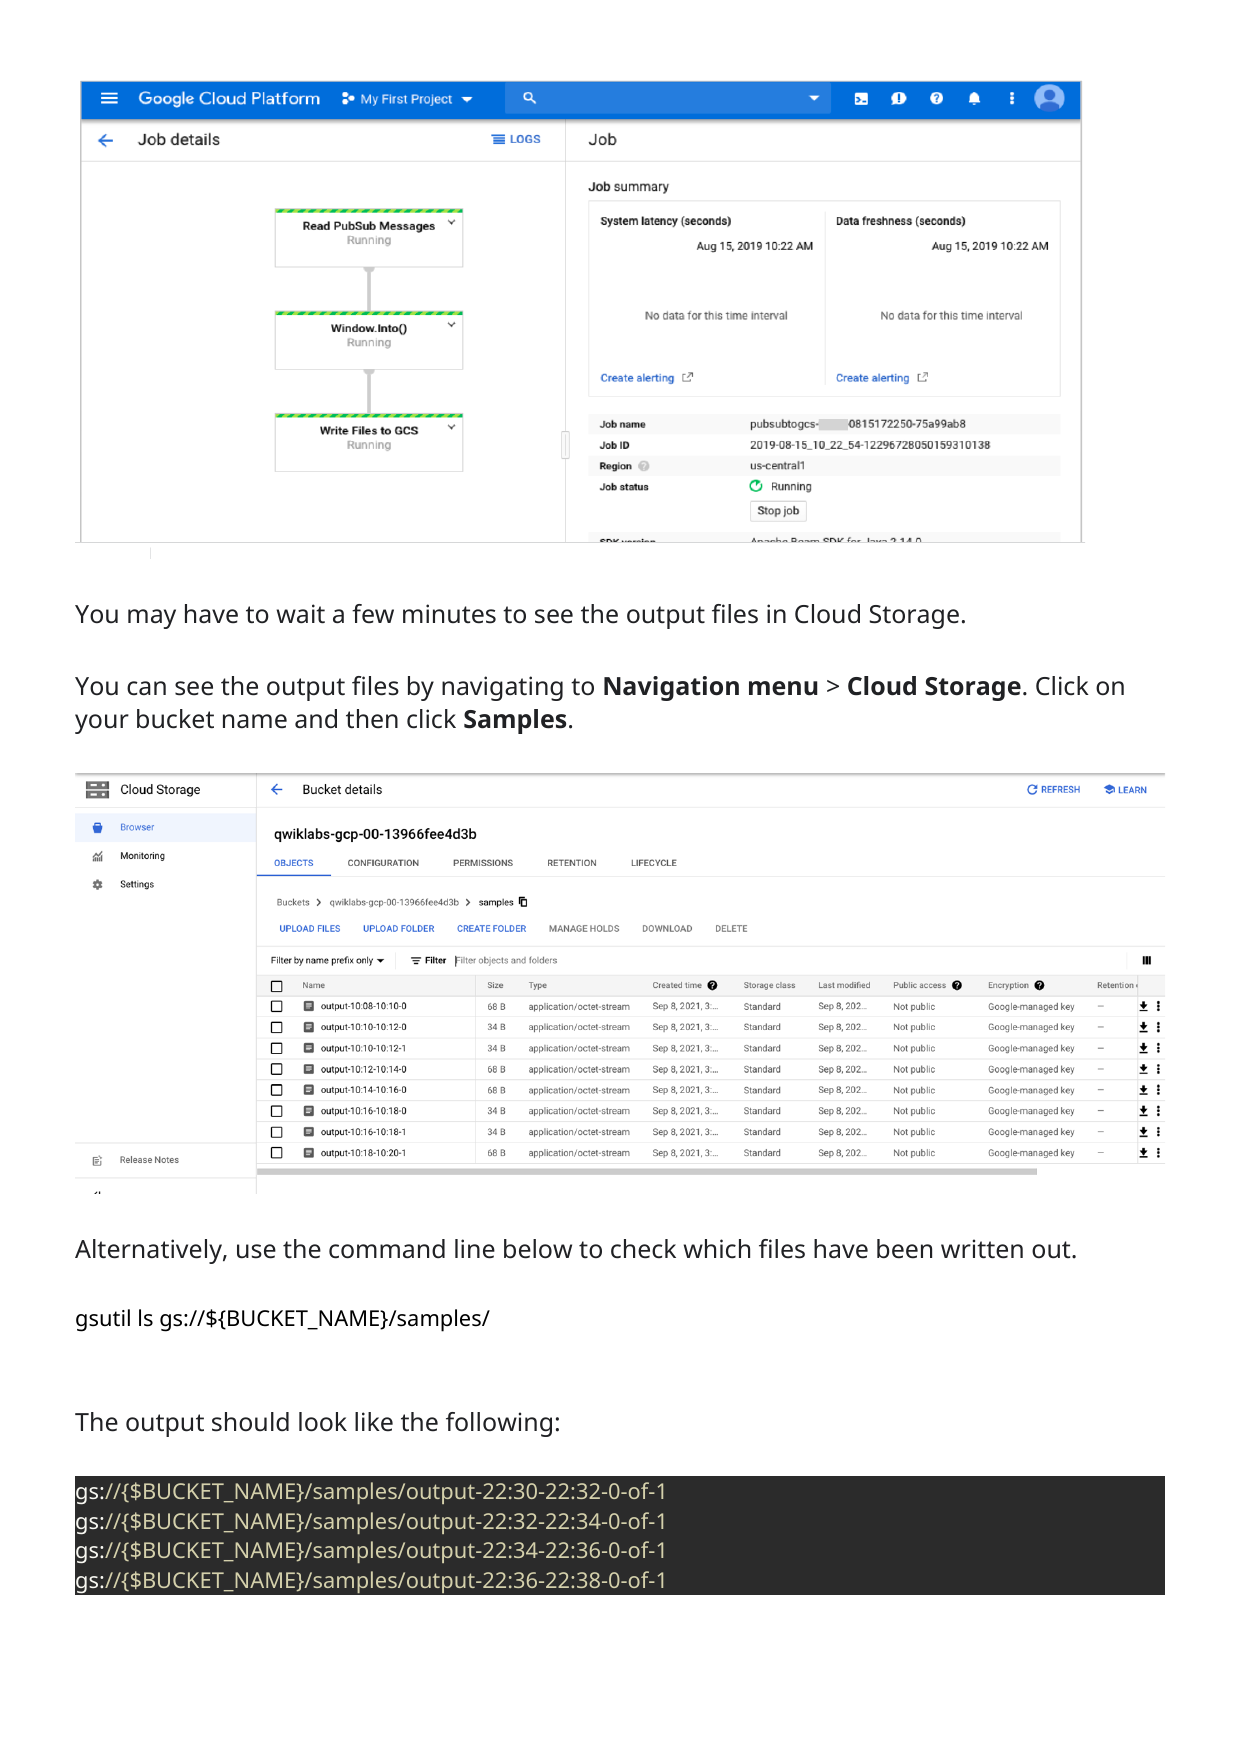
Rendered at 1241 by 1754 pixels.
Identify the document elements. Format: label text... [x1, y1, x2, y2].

text gs://{$BUCKET_NAME}/samples/output-22:30-22:32-0-of-1 [75, 1476, 1165, 1506]
text The output should look like the following: [75, 1404, 1165, 1438]
text You may have to wait a few minutes to see the output files in Cloud Storage. [75, 597, 1165, 631]
text You can see the output files by navigating to Navigation menu > Cloud Storage. Click on your bucket name and then click Samples. [75, 668, 1165, 736]
text gs://{$BUCKET_NAME}/samples/output-22:34-22:36-0-of-1 [75, 1535, 1165, 1565]
text Alternatively, use the command line below to check which files have been written out. [75, 1231, 1165, 1265]
text gsutil ls gs://${BUCKET_NAME}/samples/ [75, 1303, 1165, 1333]
text gs://{$BUCKET_NAME}/samples/output-22:36-22:38-0-of-1 [75, 1565, 1165, 1595]
text gs://{$BUCKET_NAME}/samples/output-22:32-22:34-0-of-1 [75, 1506, 1165, 1535]
picture [75, 773, 1166, 1194]
picture [75, 75, 1085, 559]
